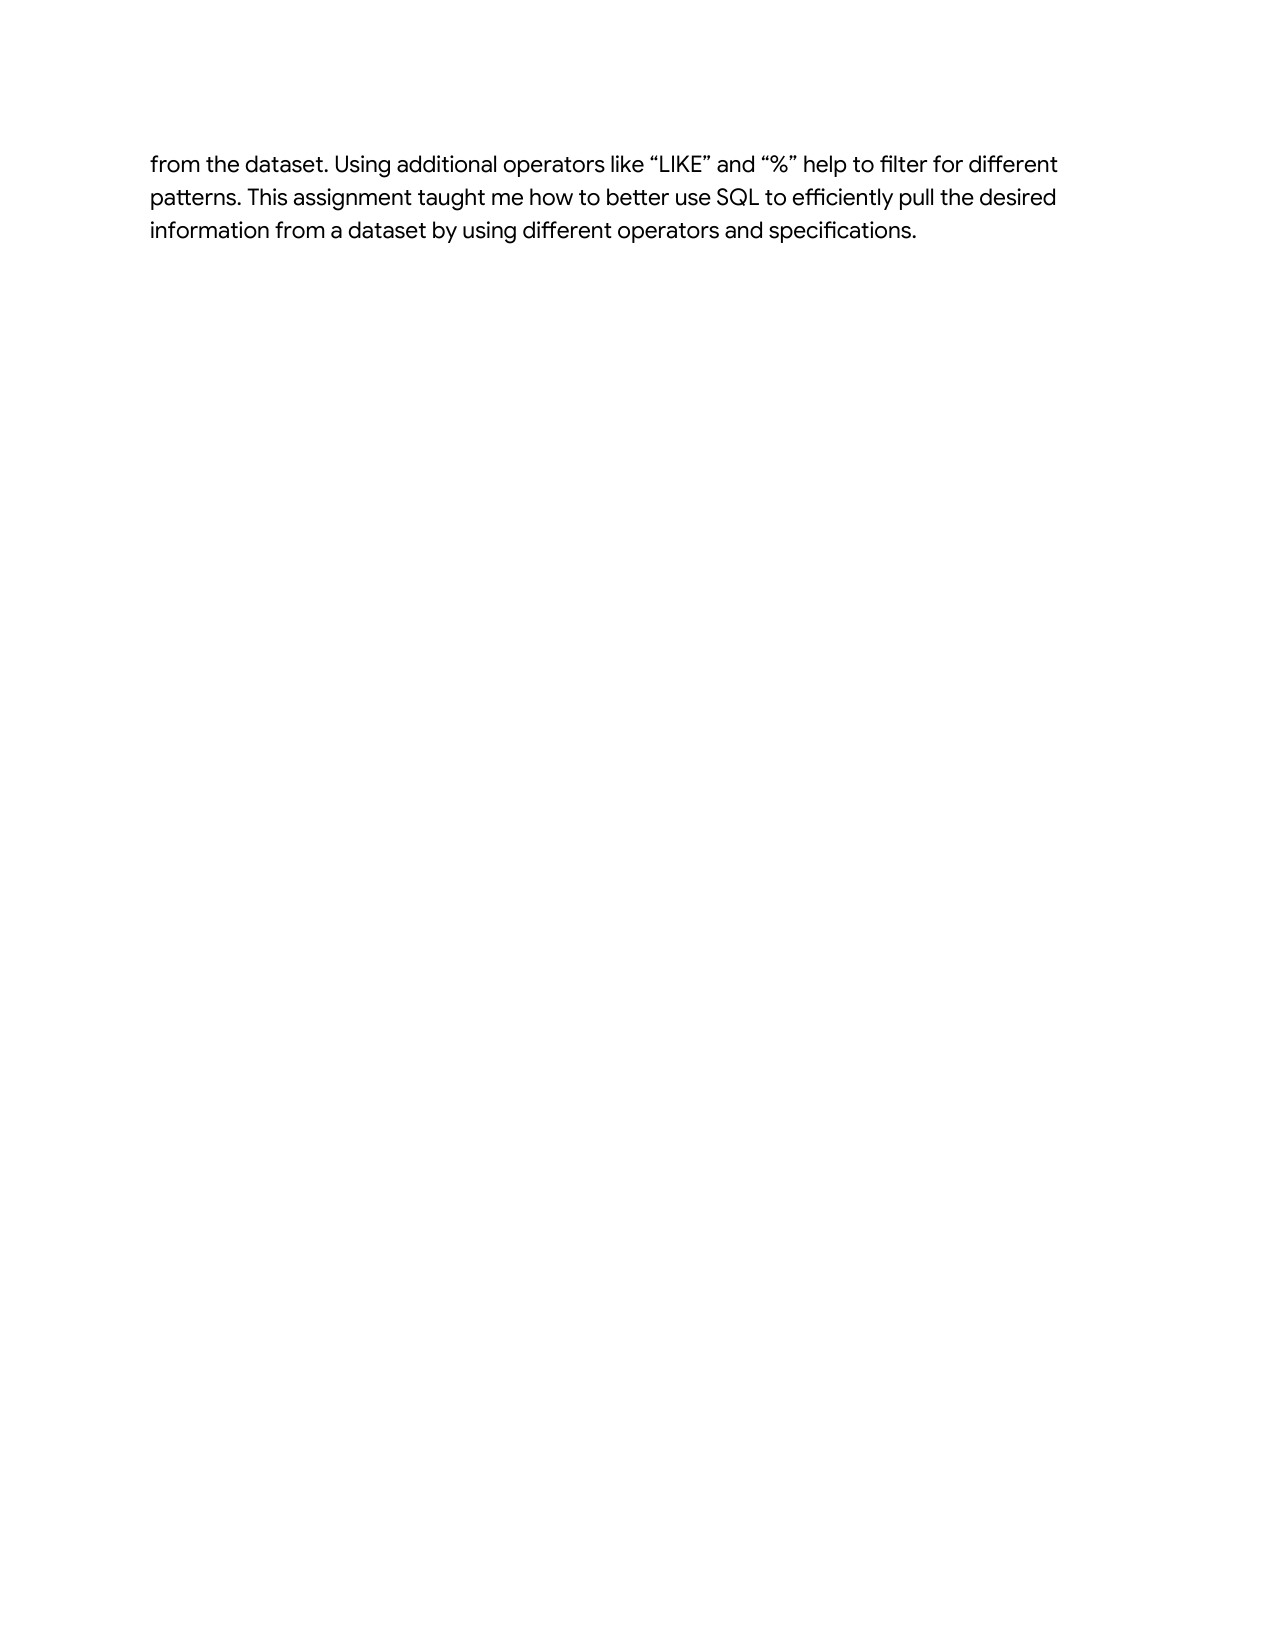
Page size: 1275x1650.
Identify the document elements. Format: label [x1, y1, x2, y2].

text [150, 150, 1125, 245]
